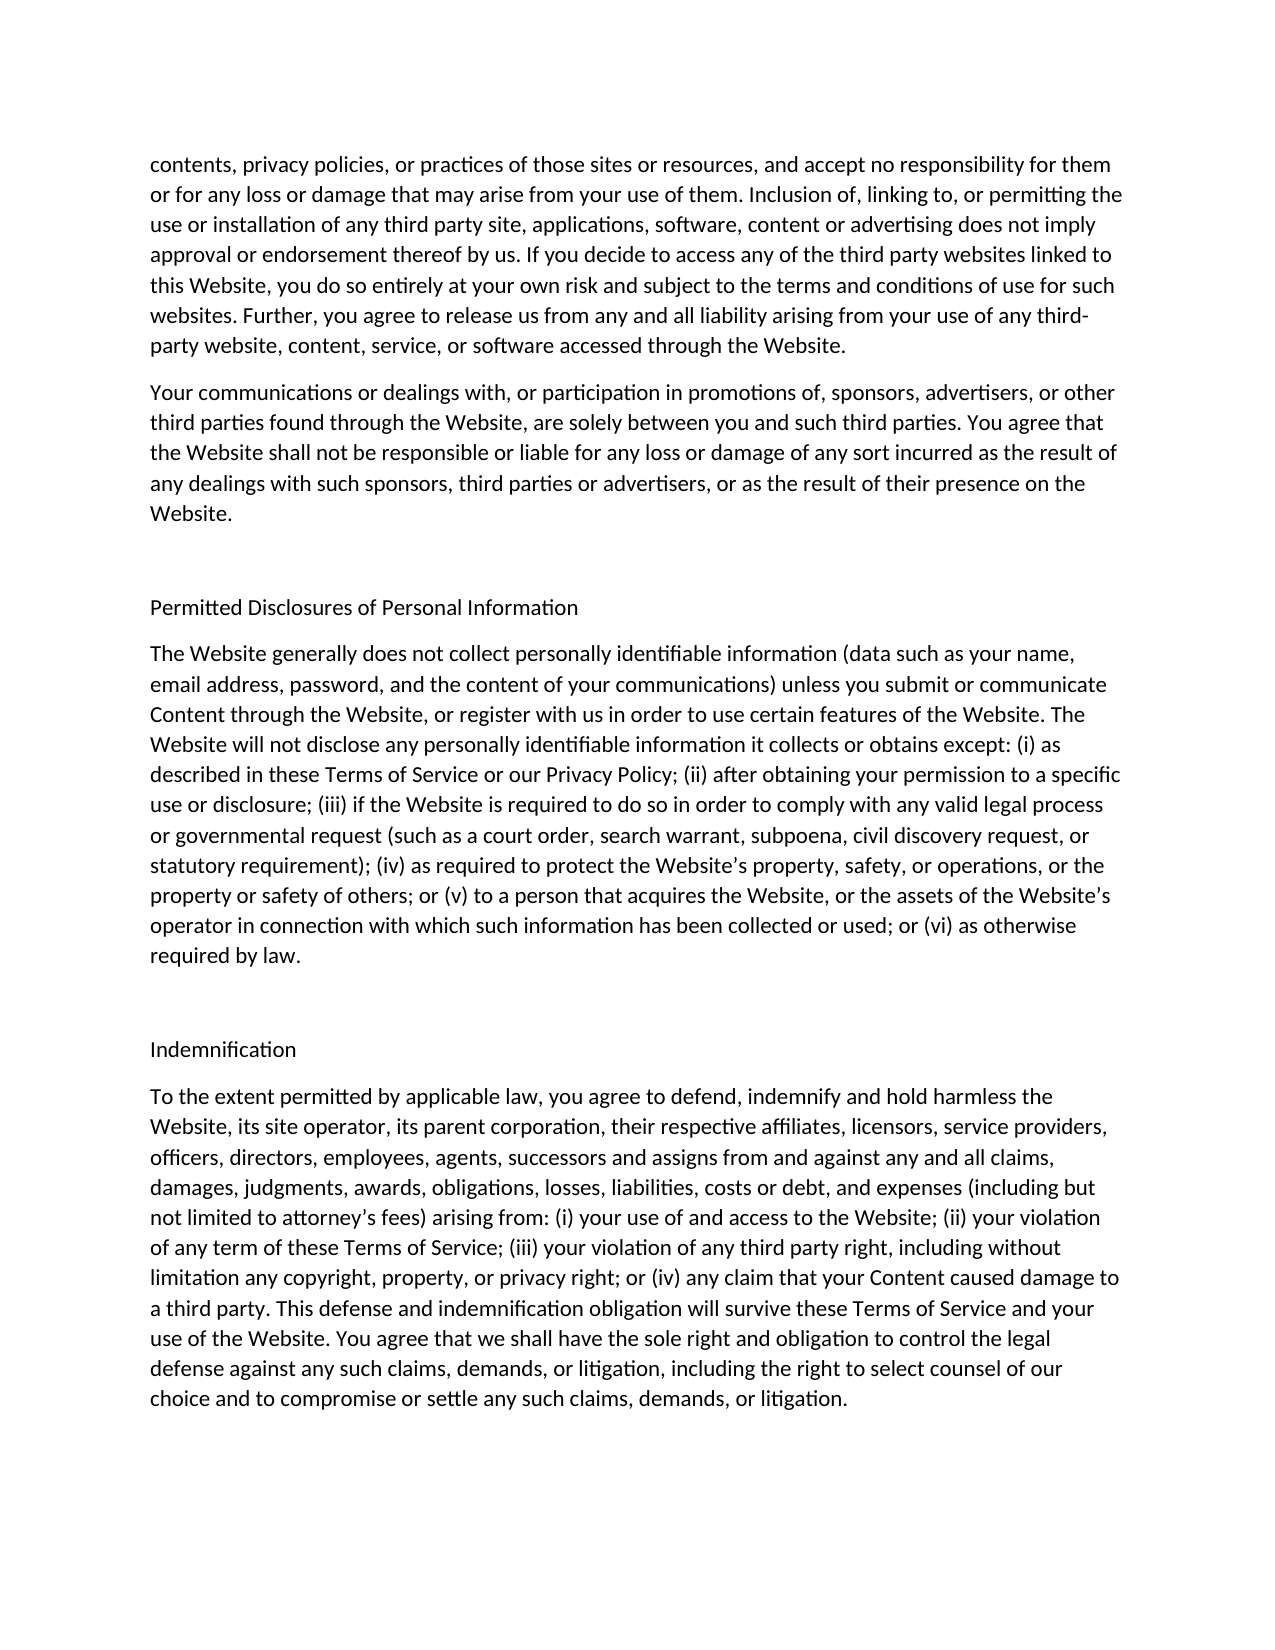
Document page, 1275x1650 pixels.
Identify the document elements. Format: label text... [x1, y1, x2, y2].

text Your communications or dealings with, or participation in promotions of, sponsors, advertisers, or other third parties found through the Website, are solely between you and such third parties. You agree that the Website shall not be responsible or liable for any loss or damage of any sort incurred as the result of any dealings with such sponsors, third parties or advertisers, or as the result of their presence on the Website. [150, 378, 1125, 527]
text To the extent permitted by applicable law, you agree to defend, indemnify and hold harmless the Website, its site operator, its parent corporation, their respective affiliates, licensors, service providers, officers, directors, employees, agents, successors and assigns from and against any and all claims, damages, judgments, awards, obligations, losses, liabilities, costs or debt, and expenses (including but not limited to attorney’s fees) arising from: (i) your use of and access to the Website; (ii) your violation of any term of these Terms of Service; (iii) your violation of any third party right, including without limitation any copyright, property, or privacy right; or (iv) any claim that your Content caused damage to a third party. This defense and indemnification obligation will survive these Terms of Service and your use of the Website. You agree that we shall have the sole right and obligation to control the legal defense against any such claims, demands, or litigation, including the right to select counsel of our choice and to compromise or settle any such claims, demands, or litigation. [150, 1082, 1125, 1412]
text Permitted Disclosures of Personal Information [150, 593, 1125, 621]
text Indemnification [150, 1035, 1125, 1063]
text The Website generally does not collect personally identifiable information (data such as your name, email address, password, and the content of your communications) unless you submit or communicate Content through the Website, or register with us in order to use certain features of the Website. The Website will not disclose any personally identifiable information it collects or obtains except: (i) as described in these Terms of Service or our Privacy Policy; (ii) after obtaining your permission to a specific use or disclosure; (iii) if the Website is required to do so in order to comply with any valid legal process or governmental request (such as a court order, search warrant, subpoena, civil discovery request, or statutory requirement); (iv) as required to protect the Website’s property, safety, or operations, or the property or safety of others; or (v) to a person that acquires the Website, or the assets of the Website’s operator in connection with which such information has been collected or used; or (vi) as otherwise required by law. [150, 639, 1125, 970]
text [150, 150, 1125, 359]
